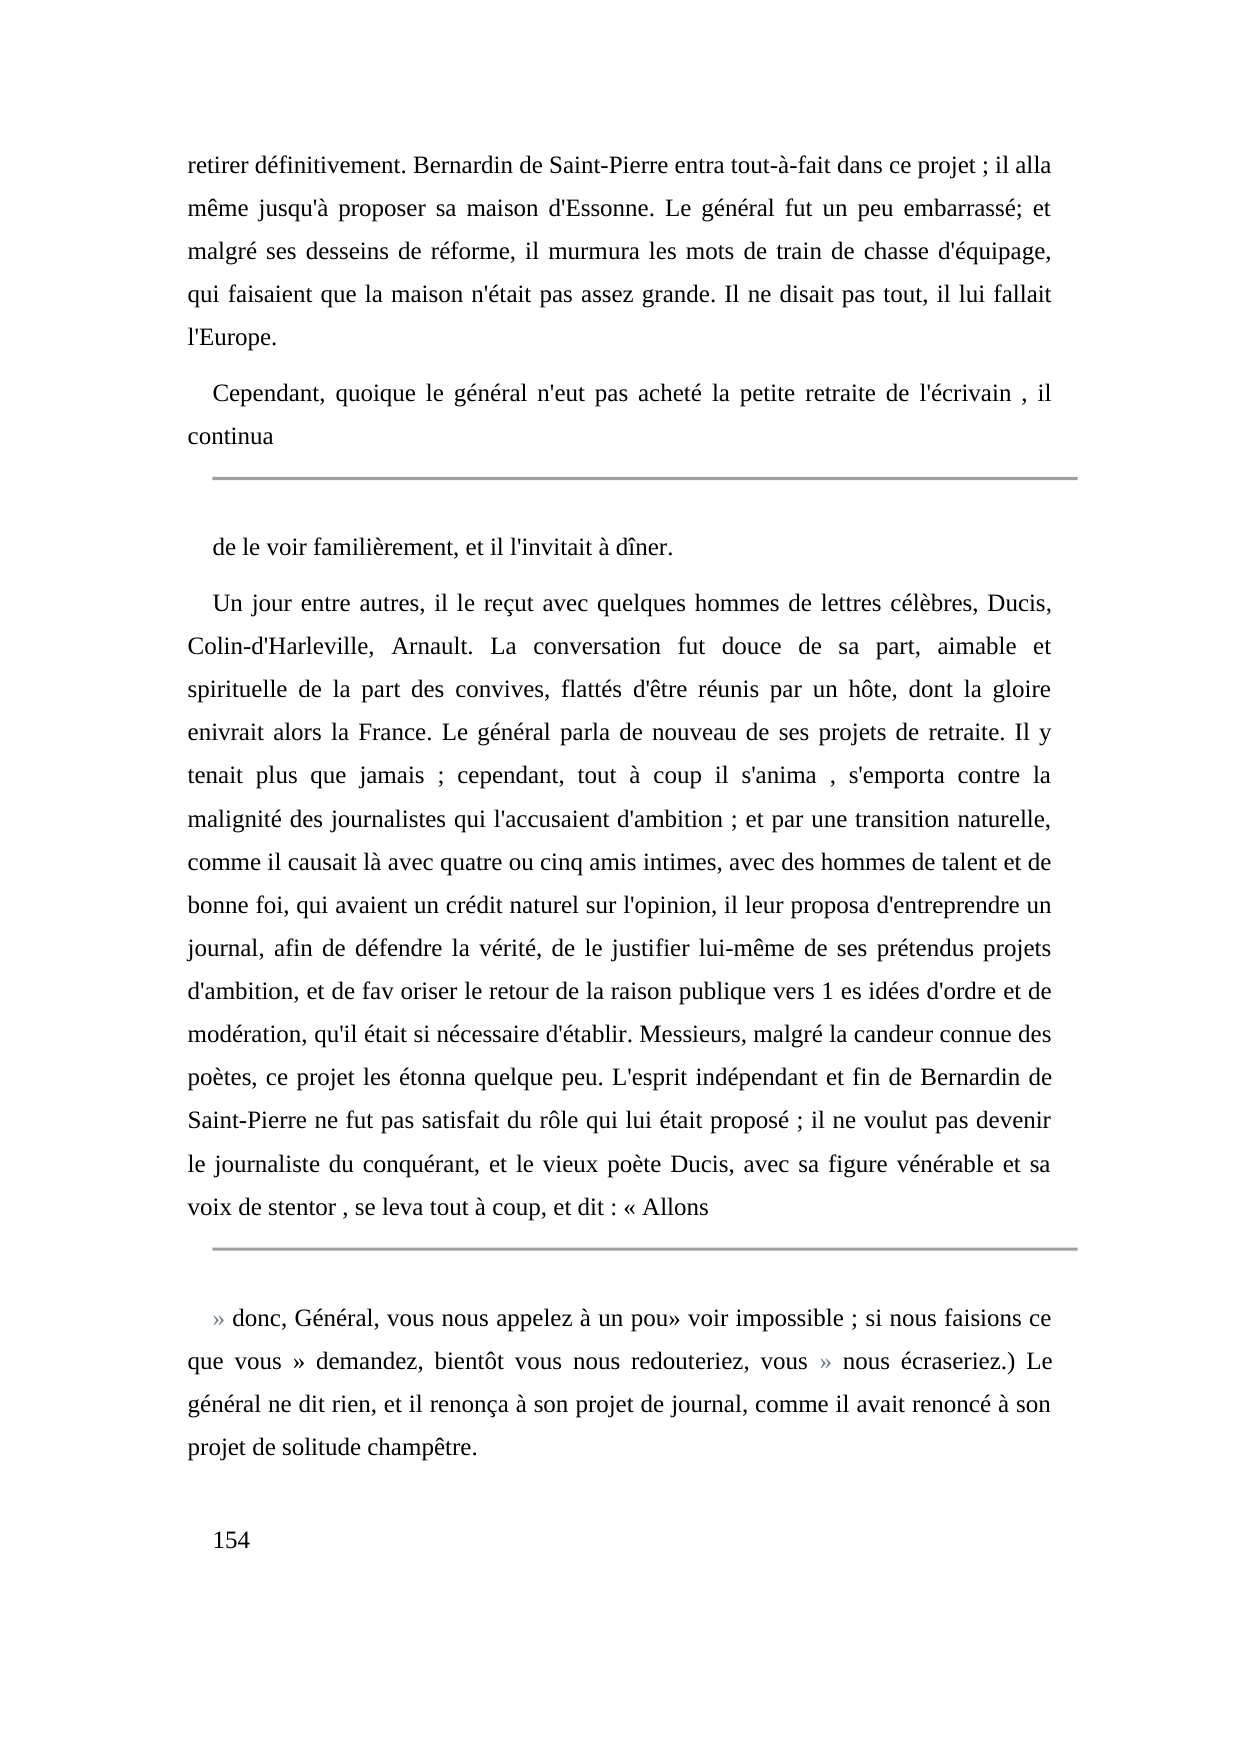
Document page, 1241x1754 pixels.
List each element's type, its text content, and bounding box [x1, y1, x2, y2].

text Un jour entre autres, il le reçut avec quelques hommes de lettres célèbres, Ducis, Colin-d'Harleville, Arnault. La conversation fut douce de sa part, aimable et spirituelle de la part des convives, flattés d'être réunis par un hôte, dont la gloire enivrait alors la France. Le général parla de nouveau de ses projets de retraite. Il y tenait plus que jamais ; cependant, tout à coup il s'anima , s'emporta contre la malignité des journalistes qui l'accusaient d'ambition ; et par une transition naturelle, comme il causait là avec quatre ou cinq amis intimes, avec des hommes de talent et de bonne foi, qui avaient un crédit naturel sur l'opinion, il leur proposa d'entreprendre un journal, afin de défendre la vérité, de le justifier lui-même de ses prétendus projets d'ambition, et de fav oriser le retour de la raison publique vers 1 es idées d'ordre et de modération, qu'il était si nécessaire d'établir. Messieurs, malgré la candeur connue des poètes, ce projet les étonna quelque peu. L'esprit indépendant et fin de Bernardin de Saint-Pierre ne fut pas satisfait du rôle qui lui était proposé ; il ne voulut pas devenir le journaliste du conquérant, et le vieux poète Ducis, avec sa figure vénérable et sa voix de stentor , se leva tout à coup, et dit : « Allons [187, 588, 1053, 1221]
text de le voir familièrement, et il l'invitait à dîner. [187, 532, 1053, 561]
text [187, 150, 1053, 351]
text Cependant, quoique le général n'eut pas acheté la petite retraite de l'écrivain , il continua [187, 378, 1053, 450]
text » donc, Général, vous nous appelez à un pou» voir impossible ; si nous faisions ce que vous » demandez, bientôt vous nous redouteriez, vous » nous écraseriez.) Le général ne dit rien, et il renonça à son projet de journal, comme il avait renoncé à son projet de solitude champêtre. [187, 1303, 1053, 1461]
